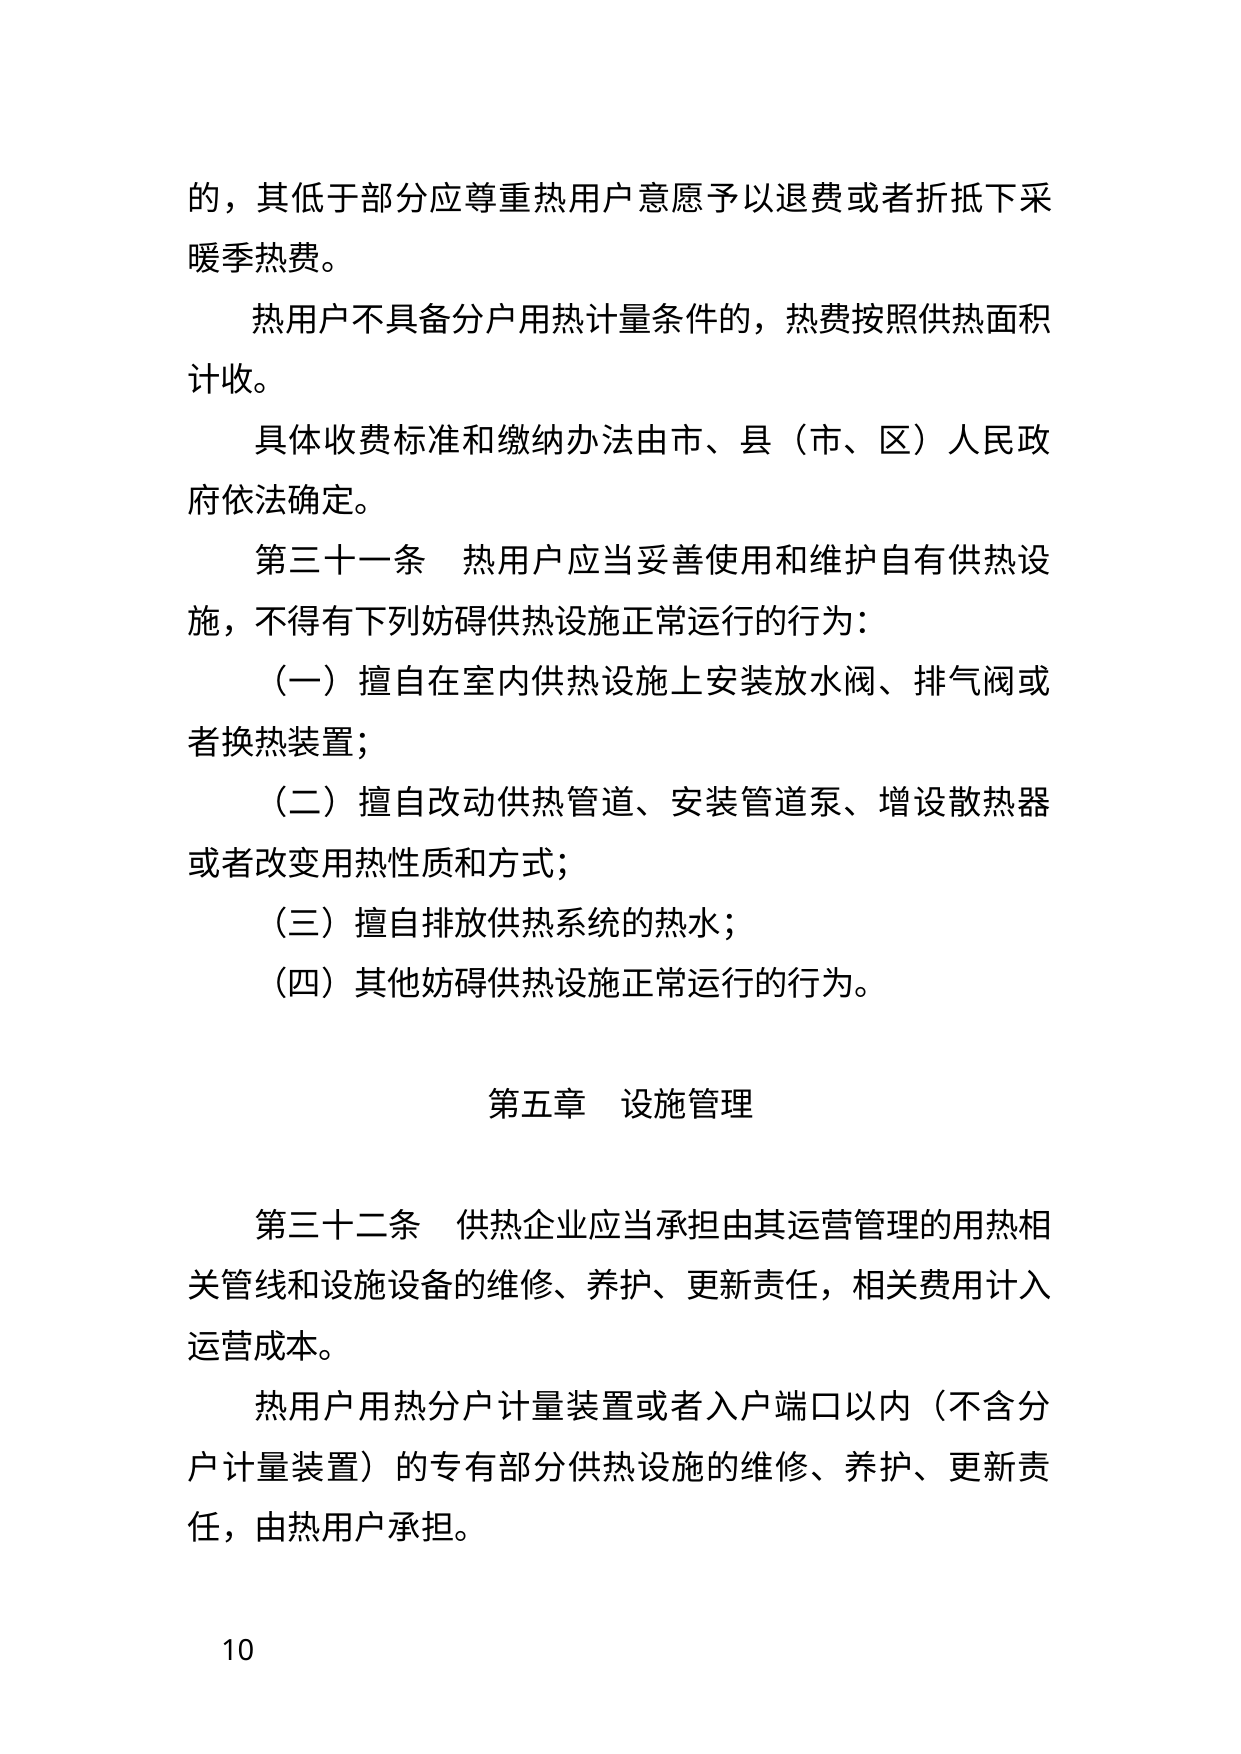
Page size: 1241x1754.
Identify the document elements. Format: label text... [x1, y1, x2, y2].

text 第三十一条 热用户应当妥善使用和维护自有供热设施，不得有下列妨碍供热设施正常运行的行为： [187, 524, 1053, 645]
text （四）其他妨碍供热设施正常运行的行为。 [187, 947, 1053, 1008]
text 热用户用热分户计量装置或者入户端口以内（不含分户计量装置）的专有部分供热设施的维修、养护、更新责任，由热用户承担。 [187, 1370, 1053, 1552]
text 具体收费标准和缴纳办法由市、县（市、区）人民政府依法确定。 [187, 404, 1053, 524]
text 第三十二条 供热企业应当承担由其运营管理的用热相关管线和设施设备的维修、养护、更新责任，相关费用计入运营成本。 [187, 1189, 1053, 1370]
text （三）擅自排放供热系统的热水； [187, 887, 1053, 947]
text （一）擅自在室内供热设施上安装放水阀、排气阀或者换热装置； [187, 645, 1053, 766]
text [187, 162, 1053, 283]
text （二）擅自改动供热管道、安装管道泵、增设散热器或者改变用热性质和方式； [187, 766, 1053, 887]
text 第五章 设施管理 [187, 1068, 1053, 1129]
text 热用户不具备分户用热计量条件的，热费按照供热面积计收。 [187, 283, 1053, 404]
